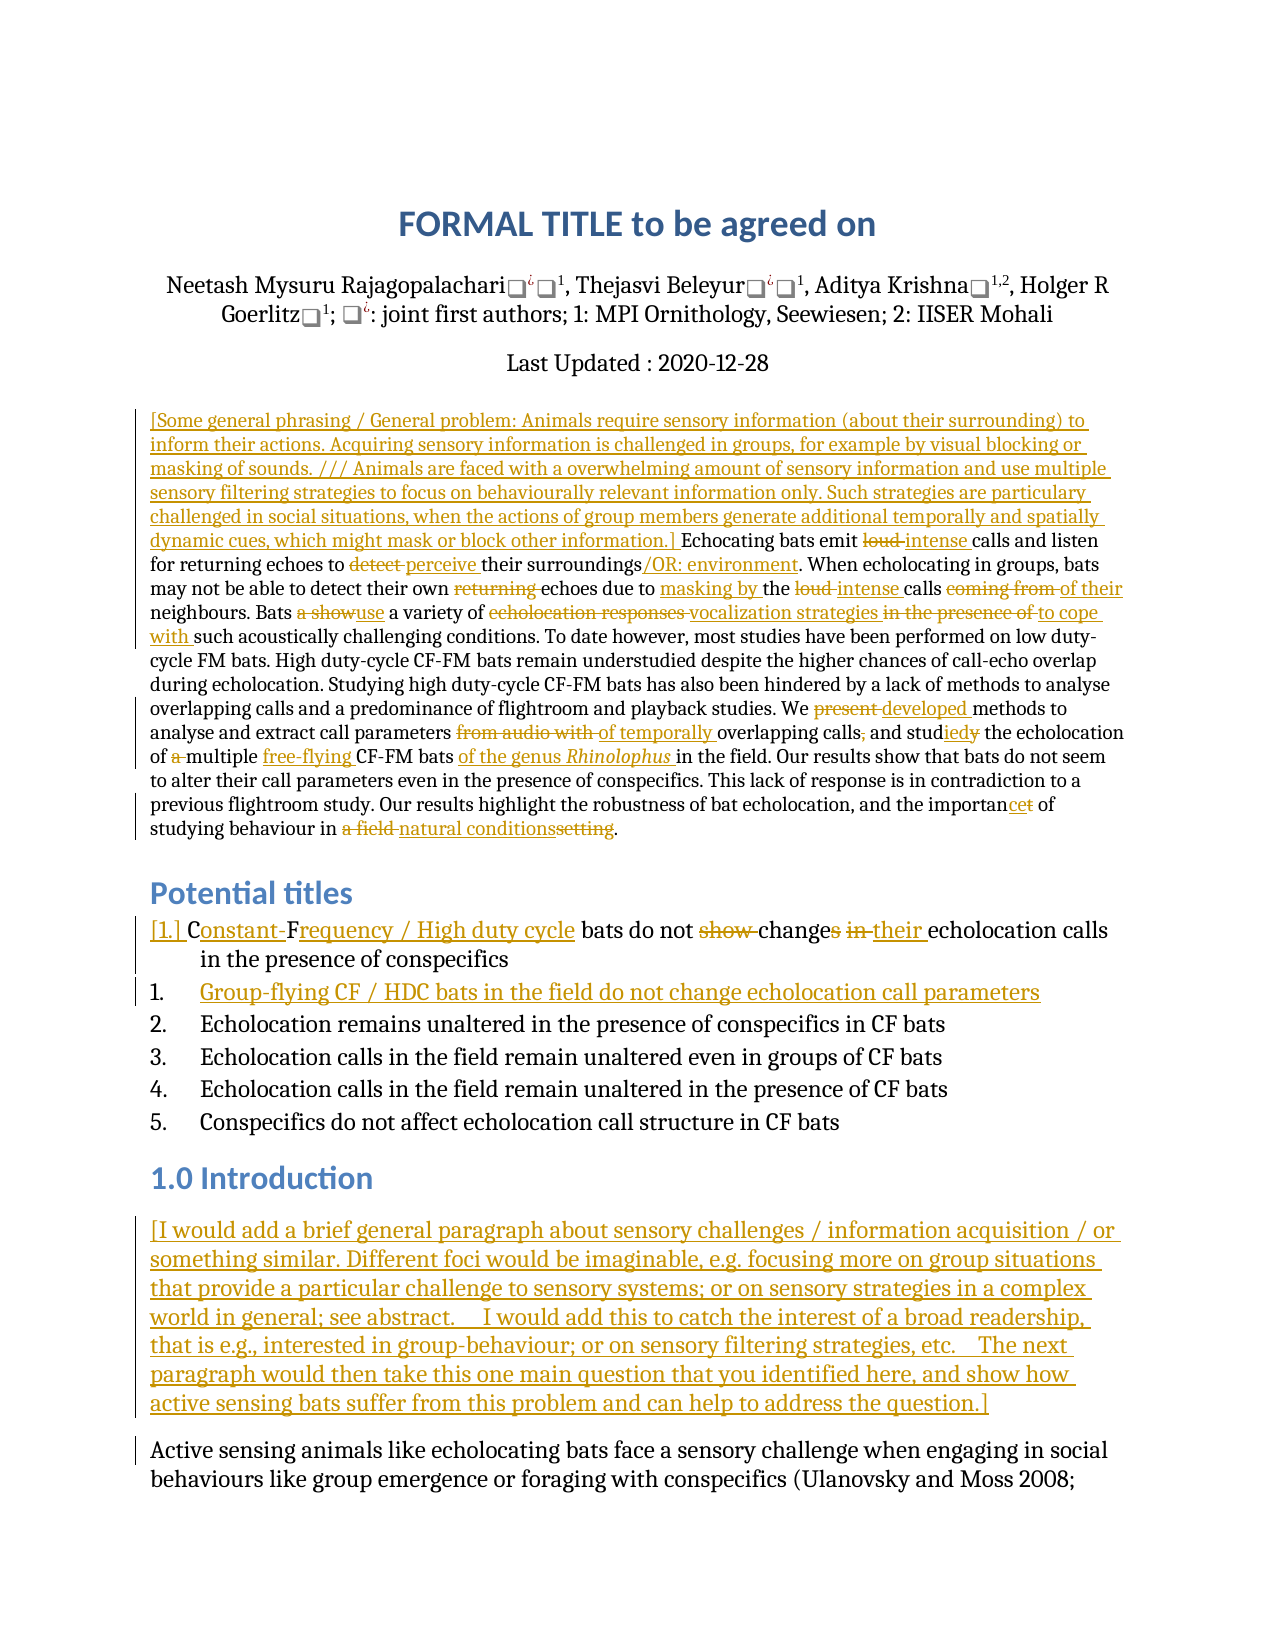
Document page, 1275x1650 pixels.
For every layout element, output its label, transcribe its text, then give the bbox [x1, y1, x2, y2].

list CF bats do not change echolocation calls in the presence of conspecifics [150, 916, 1125, 974]
list Echolocation calls in the field remain unaltered in the presence of CF bats [150, 1075, 1125, 1104]
list Echolocation remains unaltered in the presence of conspecifics in CF bats [150, 1010, 1125, 1039]
list Conspecifics do not affect echolocation call structure in CF bats [150, 1107, 1125, 1136]
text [150, 1436, 1125, 1494]
list Echolocation calls in the field remain unaltered even in groups of CF bats [150, 1042, 1125, 1071]
text Echocating bats emit calls and listen for returning echoes to their surroundings. When echolocating in groups, bats may not be able to detect their own echoes due to the calls neighbours. Bats a variety of such acoustically challenging conditions. To date however, most studies have been performed on low duty-cycle FM bats. High duty-cycle CF-FM bats remain understudied despite the higher chances of call-echo overlap during echolocation. Studying high duty-cycle CF-FM bats has also been hindered by a lack of methods to analyse overlapping calls and a predominance of flightroom and playback studies. We methods to analyse and extract call parameters overlapping calls and stud the echolocation of multiple CF-FM bats in the field. Our results show that bats do not seem to alter their call parameters even in the presence of conspecifics. This lack of response is in contradiction to a previous flightroom study. Our results highlight the robustness of bat echolocation, and the importan of studying behaviour in . [150, 409, 1125, 840]
text Last Updated : 2020-12-28 [150, 349, 1125, 378]
title FORMAL TITLE to be agreed on [150, 200, 1125, 246]
subtitle 1.0 Introduction [150, 1157, 1125, 1198]
text Neetash Mysuru Rajagopalachari, Thejasvi Beleyur, Aditya Krishna, Holger R Goerlitz; : joint first authors; 1: MPI Ornithology, Seewiesen; 2: IISER Mohali [150, 271, 1125, 328]
subtitle Potential titles [150, 872, 1125, 912]
